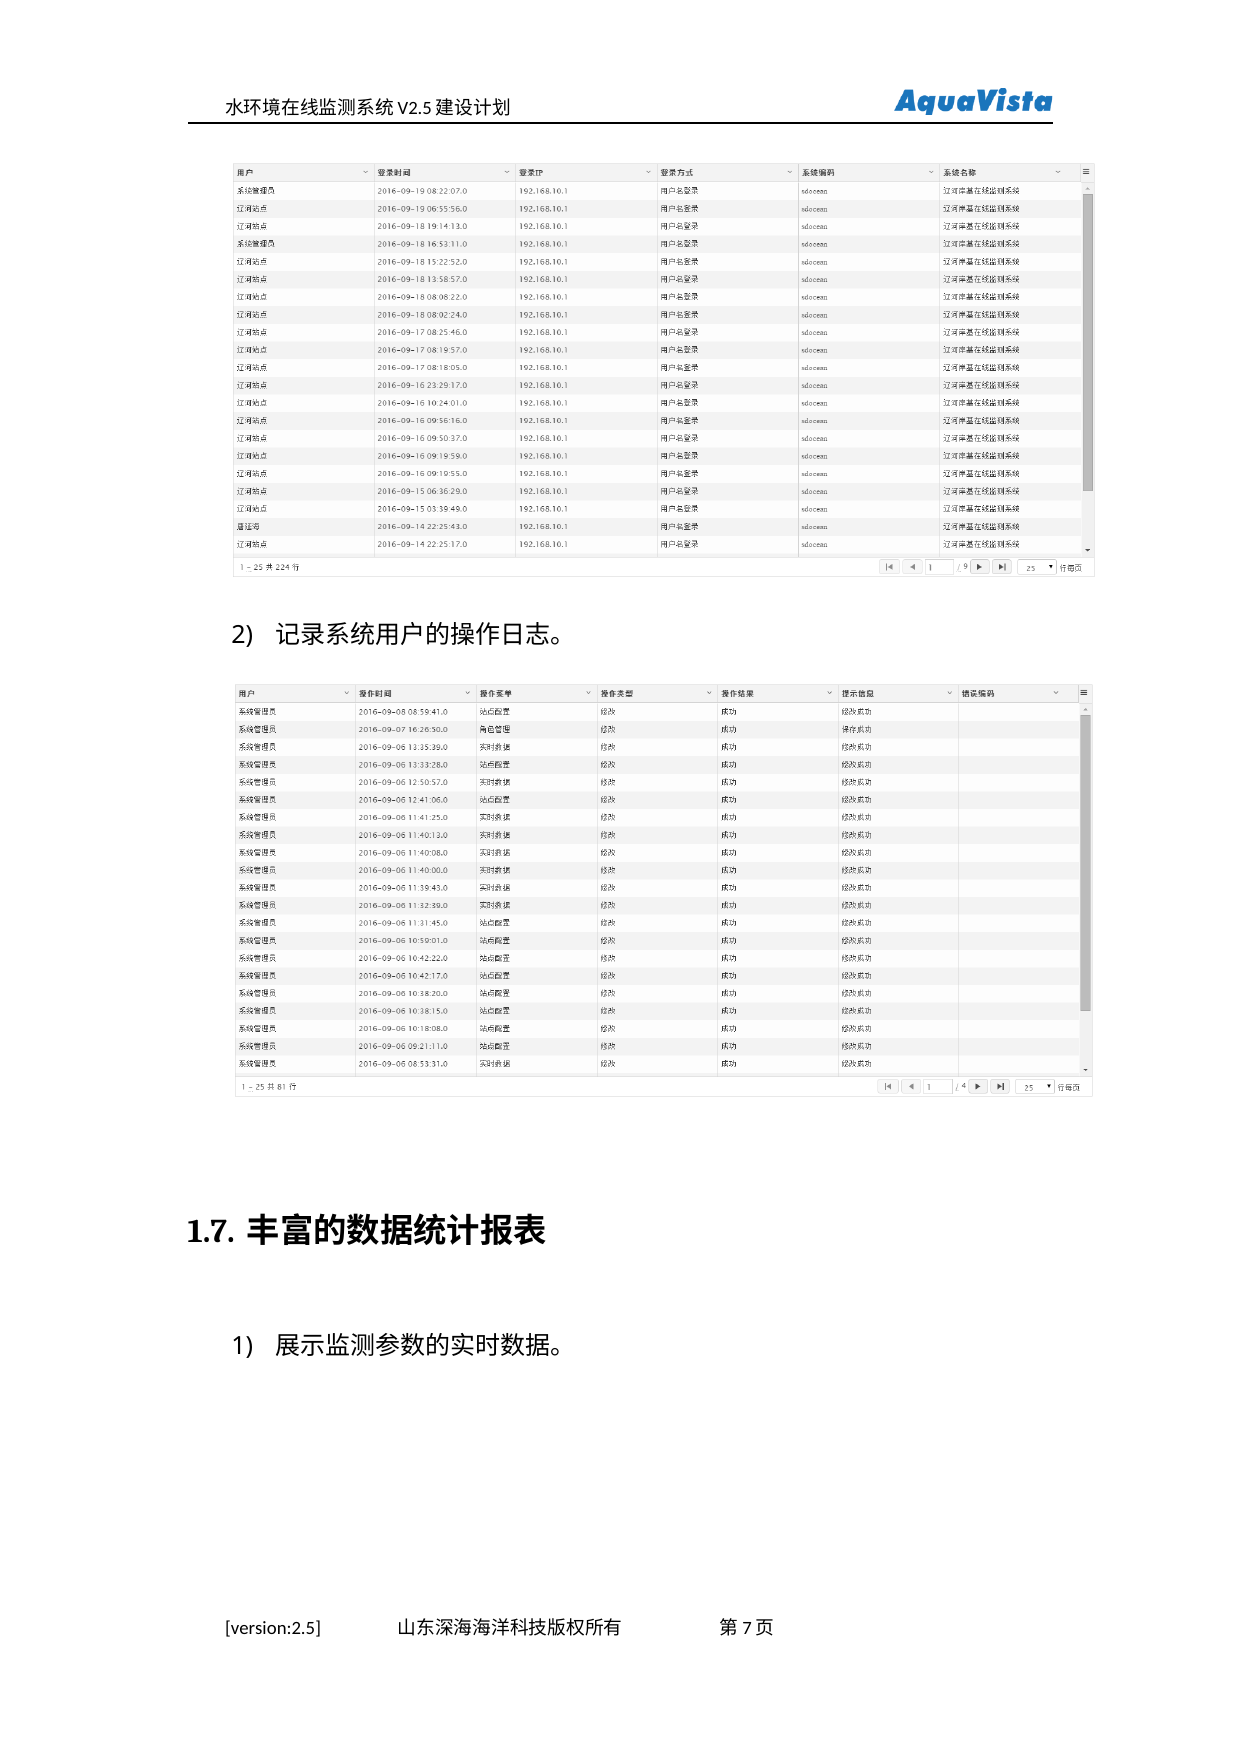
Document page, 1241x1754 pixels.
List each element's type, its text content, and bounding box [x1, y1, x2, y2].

picture [893, 88, 1053, 115]
list 展示监测参数的实时数据。 [231, 1311, 1053, 1376]
picture [231, 161, 1096, 579]
list 记录系统用户的操作日志。 [231, 600, 1053, 665]
subtitle 丰富的数据统计报表 [187, 1195, 1053, 1260]
picture [231, 682, 1095, 1099]
